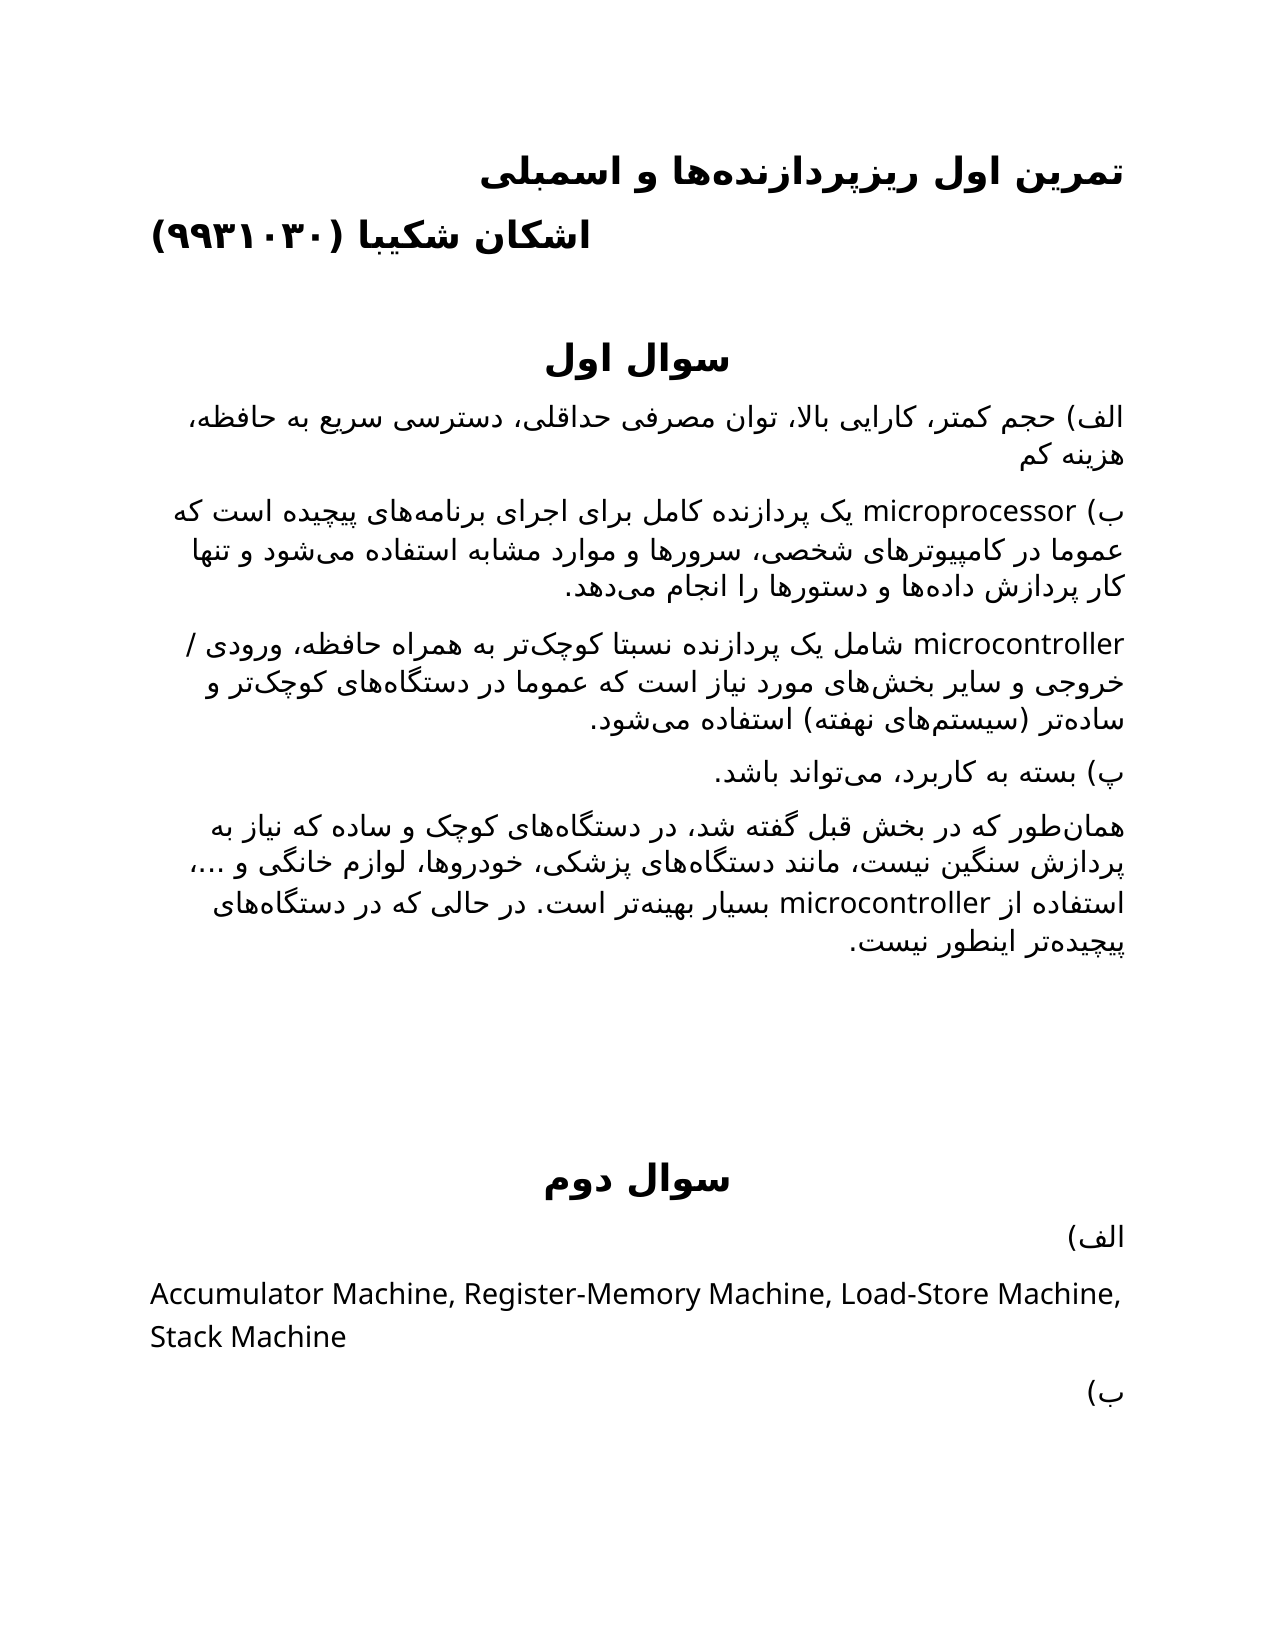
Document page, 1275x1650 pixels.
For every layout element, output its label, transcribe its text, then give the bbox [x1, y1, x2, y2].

text ب) [150, 1376, 1125, 1410]
text الف) [150, 1220, 1125, 1254]
text پ) بسته به کاربرد، می‌تواند باشد. [150, 756, 1125, 789]
text ب) microprocessor یک پردازنده کامل برای اجرای برنامه‌های پیچیده است که عموما در کامپیوترهای شخصی، سرورها و موارد مشابه استفاده می‌شود و تنها کار پردازش داده‌ها و دستورها را انجام می‌دهد. [150, 491, 1125, 604]
text microcontroller شامل یک پردازنده نسبتا کوچک‌تر به همراه حافظه، ورودی / خروجی و سایر بخش‌های مورد نیاز است که عموما در دستگاه‌های کوچک‌تر و ساده‌تر (سیستم‌های نهفته) استفاده می‌شود. [150, 623, 1125, 736]
text اشکان شکیبا (۹۹۳۱۰۳۰) [150, 214, 1125, 257]
text سوال دوم [150, 1156, 1125, 1200]
text سوال اول [150, 337, 1125, 381]
text همان‌طور که در بخش قبل گفته شد، در دستگاه‌های کوچک و ساده که نیاز به پردازش سنگین نیست، مانند دستگاه‌های پزشکی، خودروها، لوازم خانگی و ...، استفاده از microcontroller بسیار بهینه‌تر است. در حالی که در دستگاه‌های پیچیده‌تر اینطور نیست. [150, 809, 1125, 958]
text الف) حجم کمتر، کارایی بالا، توان مصرفی حداقلی، دسترسی سریع به حافظه، هزینه کم [150, 401, 1125, 471]
text Accumulator Machine, Register-Memory Machine, Load-Store Machine, Stack Machine [150, 1273, 1125, 1356]
text تمرین اول ریزپردازنده‌ها و اسمبلی [150, 150, 1125, 194]
